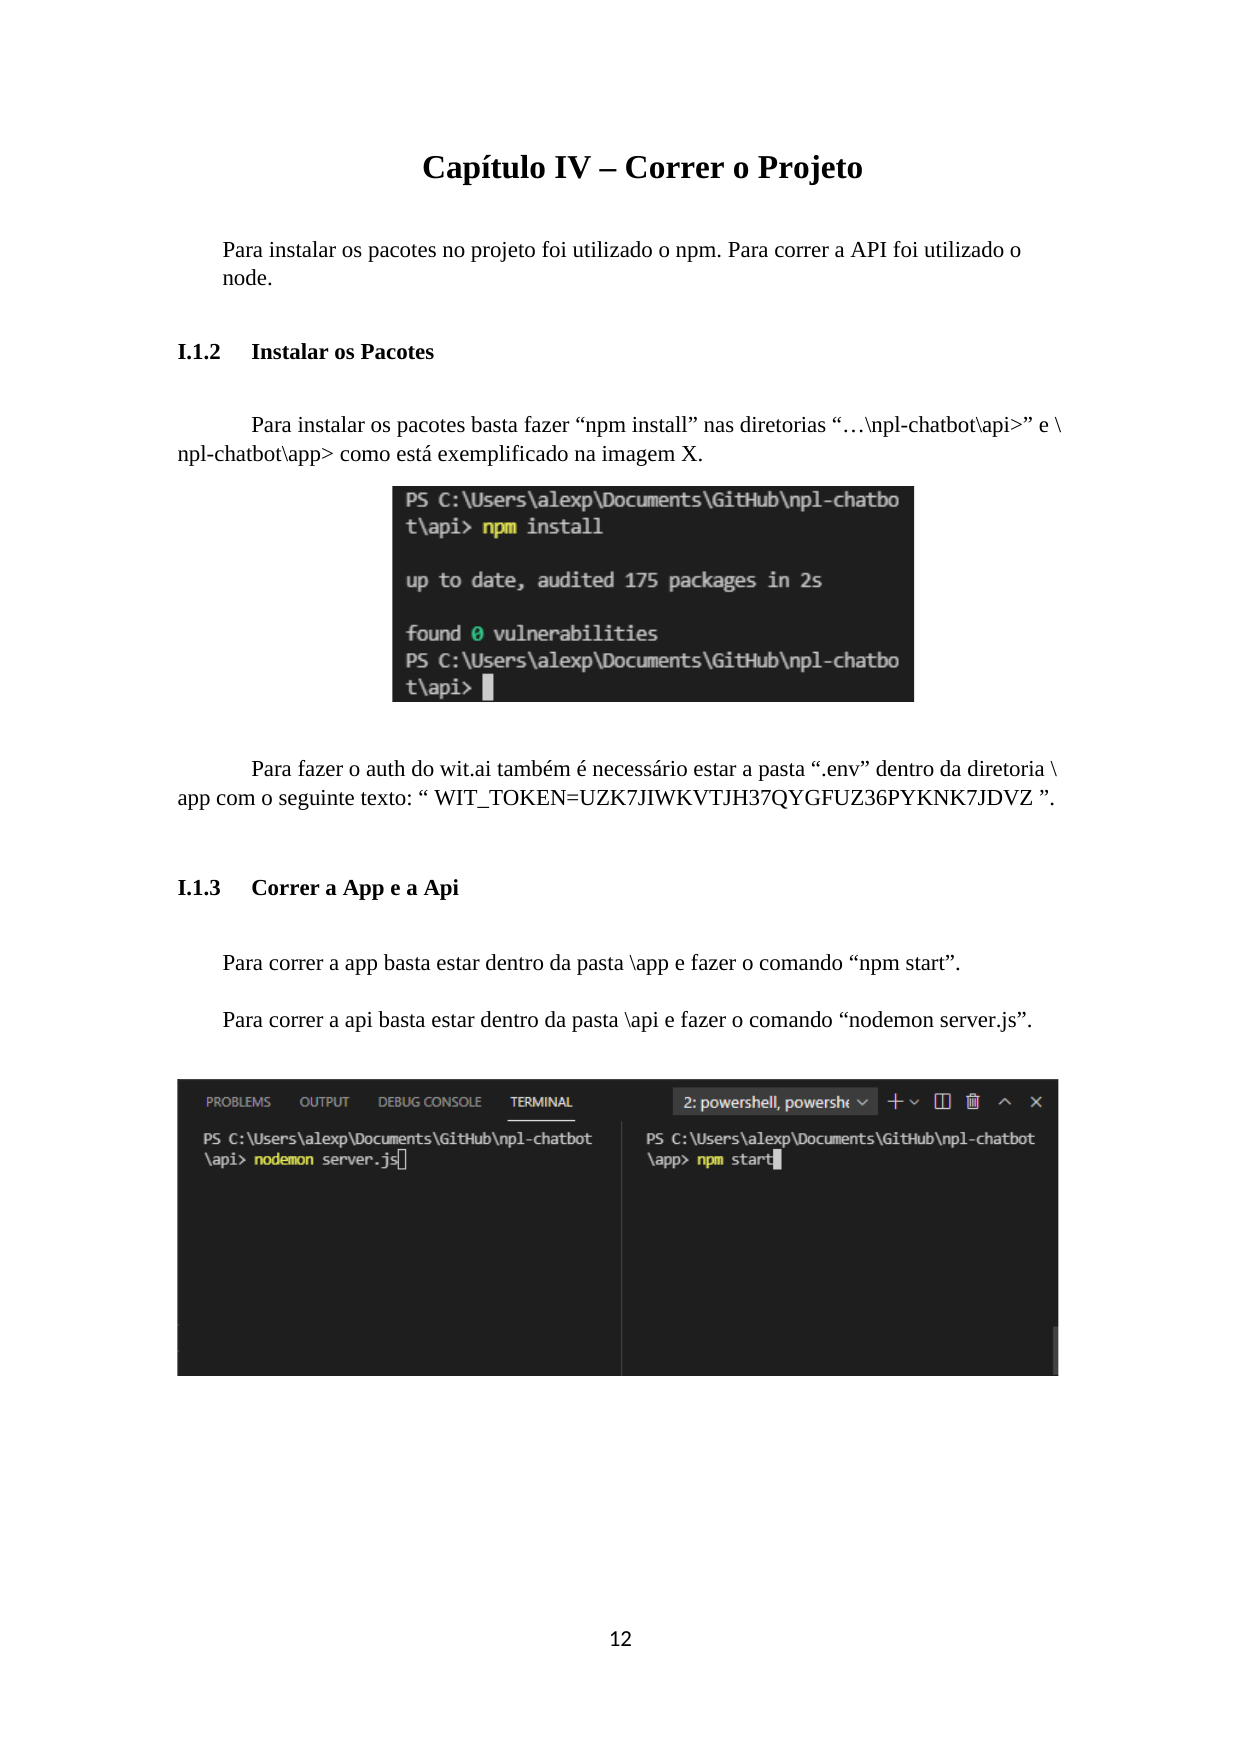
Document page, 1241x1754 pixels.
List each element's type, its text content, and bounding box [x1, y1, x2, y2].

picture [392, 486, 915, 702]
subtitle I.1.2 Instalar os Pacotes [177, 338, 1063, 364]
picture [177, 1079, 1058, 1376]
list Para correr a app basta estar dentro da pasta \app e fazer o comando “npm start”. [222, 949, 1063, 976]
text Para instalar os pacotes basta fazer “npm install” nas diretorias “…\npl-chatbot\api>” e \npl-chatbot\app> como está exemplificado na imagem X. [177, 411, 1063, 466]
text Para fazer o auth do wit.ai também é necessário estar a pasta “.env” dentro da diretoria \app com o seguinte texto: “ WIT_TOKEN=UZK7JIWKVTJH37QYGFUZ36PYKNK7JDVZ ”. [177, 756, 1063, 810]
list Para instalar os pacotes no projeto foi utilizado o npm. Para correr a API foi utilizado o node. [222, 236, 1063, 291]
subtitle I.1.3 Correr a App e a Api [177, 874, 1063, 901]
list Para correr a api basta estar dentro da pasta \api e fazer o comando “nodemon server.js”. [222, 1006, 1063, 1033]
subtitle Capítulo IV – Correr o Projeto [222, 148, 1063, 186]
